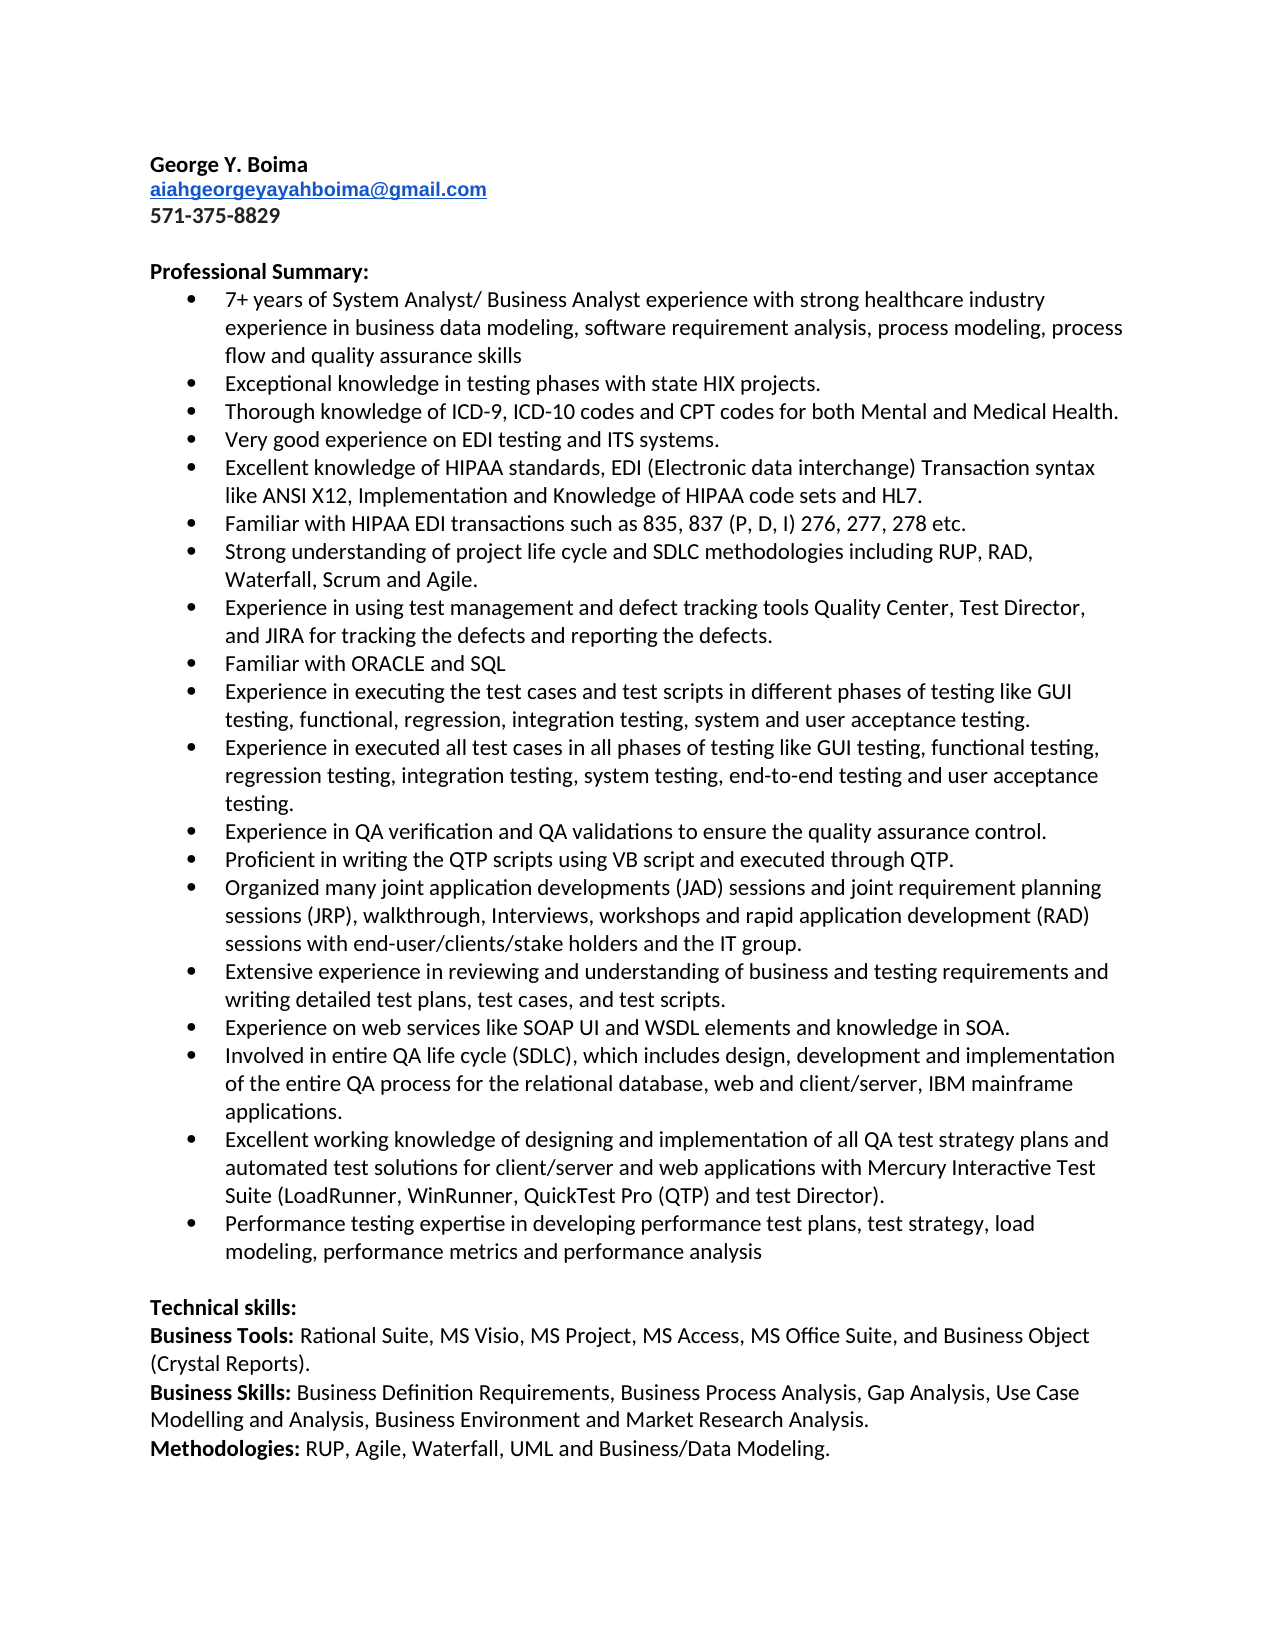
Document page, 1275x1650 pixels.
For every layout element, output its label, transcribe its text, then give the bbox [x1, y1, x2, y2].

list Experience in executed all test cases in all phases of testing like GUI testing, functional testing, regression testing, integration testing, system testing, end-to-end testing and user acceptance testing. [187, 733, 1125, 817]
list Experience in QA verification and QA validations to ensure the quality assurance control. [187, 817, 1125, 845]
text Technical skills: [150, 1293, 1125, 1322]
list Familiar with ORACLE and SQL [187, 649, 1125, 677]
list Familiar with HIPAA EDI transactions such as 835, 837 (P, D, I) 276, 277, 278 etc. [187, 509, 1125, 537]
list Extensive experience in reviewing and understanding of business and testing requirements and writing detailed test plans, test cases, and test scripts. [187, 957, 1125, 1013]
list Proficient in writing the QTP scripts using VB script and executed through QTP. [187, 845, 1125, 873]
text Business Tools: Rational Suite, MS Visio, MS Project, MS Access, MS Office Suite, and Business Object (Crystal Reports). [150, 1322, 1125, 1378]
list Excellent knowledge of HIPAA standards, EDI (Electronic data interchange) Transaction syntax like ANSI X12, Implementation and Knowledge of HIPAA code sets and HL7. [187, 453, 1125, 509]
list Performance testing expertise in developing performance test plans, test strategy, load modeling, performance metrics and performance analysis [187, 1209, 1125, 1266]
text Professional Summary: [150, 257, 1125, 285]
list Involved in entire QA life cycle (SDLC), which includes design, development and implementation of the entire QA process for the relational database, web and client/server, IBM mainframe applications. [187, 1041, 1125, 1125]
list 7+ years of System Analyst/ Business Analyst experience with strong healthcare industry experience in business data modeling, software requirement analysis, process modeling, process flow and quality assurance skills [187, 285, 1125, 369]
list Strong understanding of project life cycle and SDLC methodologies including RUP, RAD, Waterfall, Scrum and Agile. [187, 537, 1125, 593]
list Thorough knowledge of ICD-9, ICD-10 codes and CPT codes for both Mental and Medical Health. [187, 397, 1125, 425]
list Experience in using test management and defect tracking tools Quality Center, Test Director, and JIRA for tracking the defects and reporting the defects. [187, 593, 1125, 649]
text aiahgeorgeyayahboima@gmail.com [150, 178, 1125, 201]
list Very good experience on EDI testing and ITS systems. [187, 425, 1125, 453]
text George Y. Boima [150, 150, 1125, 178]
list Experience in executing the test cases and test scripts in different phases of testing like GUI testing, functional, regression, integration testing, system and user acceptance testing. [187, 677, 1125, 733]
list Organized many joint application developments (JAD) sessions and joint requirement planning sessions (JRP), walkthrough, Interviews, workshops and rapid application development (RAD) sessions with end-user/clients/stake holders and the IT group. [187, 873, 1125, 957]
text Methodologies: RUP, Agile, Waterfall, UML and Business/Data Modeling. [150, 1434, 1125, 1462]
list Excellent working knowledge of designing and implementation of all QA test strategy plans and automated test solutions for client/server and web applications with Mercury Interactive Test Suite (LoadRunner, WinRunner, QuickTest Pro (QTP) and test Director). [187, 1125, 1125, 1209]
text Business Skills: Business Definition Requirements, Business Process Analysis, Gap Analysis, Use Case Modelling and Analysis, Business Environment and Market Research Analysis. [150, 1378, 1125, 1434]
list Exceptional knowledge in testing phases with state HIX projects. [187, 369, 1125, 397]
text 571-375-8829 [150, 201, 1125, 229]
list Experience on web services like SOAP UI and WSDL elements and knowledge in SOA. [187, 1013, 1125, 1041]
